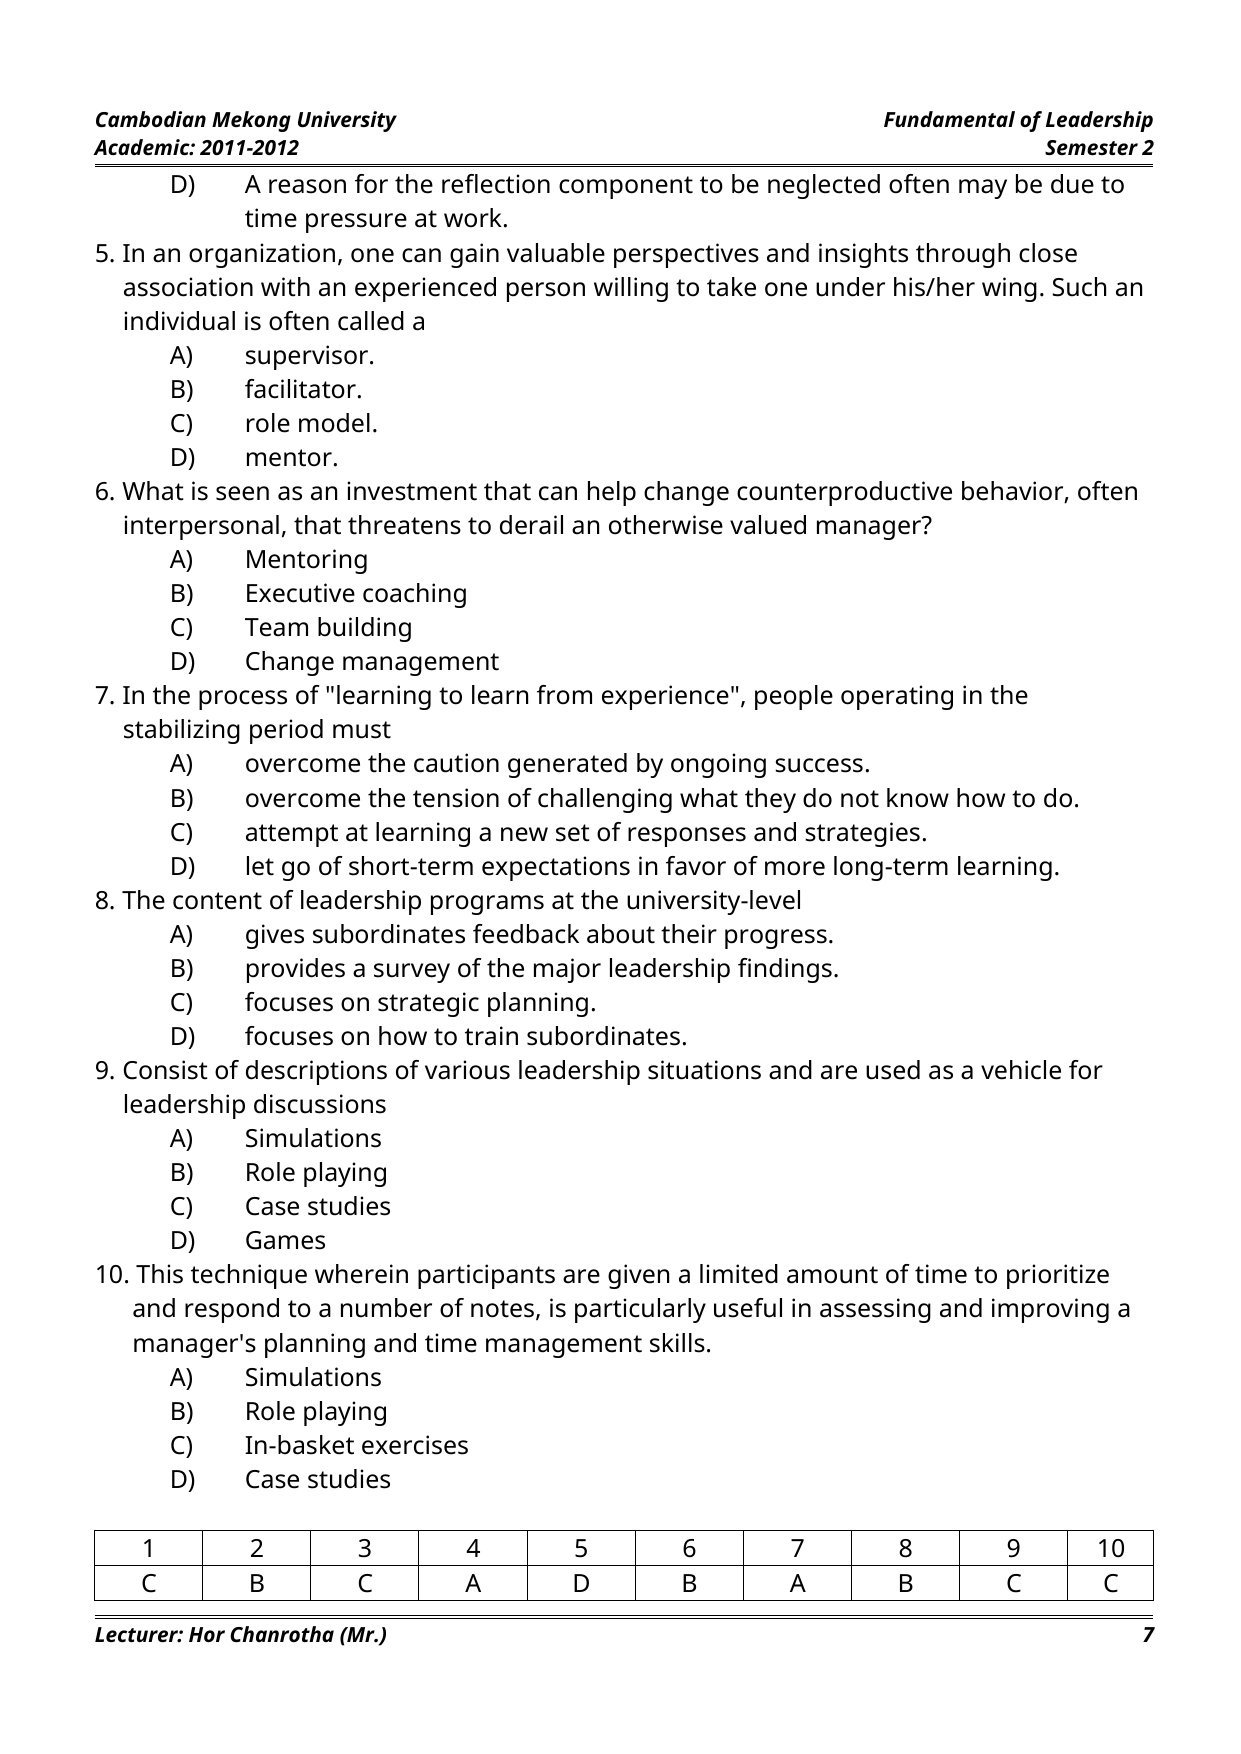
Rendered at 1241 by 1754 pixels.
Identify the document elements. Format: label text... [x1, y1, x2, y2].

table_header 1 [95, 1531, 202, 1565]
text 8. The content of leadership programs at the university-level [94, 882, 1153, 916]
table_cell A [744, 1566, 851, 1600]
text C) attempt at learning a new set of responses and strategies. [94, 814, 1153, 848]
text D) mentor. [94, 439, 1153, 474]
text A) gives subordinates feedback about their progress. [94, 916, 1153, 951]
text 9. Consist of descriptions of various leadership situations and are used as a vehicle for leadership discussions [94, 1053, 1153, 1121]
table_cell B [852, 1566, 959, 1600]
text D) A reason for the reflection component to be neglected often may be due to time pressure at work. [169, 167, 1153, 235]
table_cell A [419, 1566, 527, 1600]
text A) supervisor. [94, 337, 1153, 371]
text D) Change management [94, 644, 1153, 678]
text B) provides a survey of the major leadership findings. [94, 951, 1153, 984]
table_cell D [528, 1566, 635, 1600]
table_header 7 [744, 1531, 851, 1565]
table_cell B [636, 1566, 743, 1600]
table_header 9 [960, 1531, 1067, 1565]
text D) focuses on how to train subordinates. [94, 1019, 1153, 1053]
text C) Case studies [94, 1189, 1153, 1223]
text C) In-basket exercises [94, 1427, 1153, 1461]
text D) Case studies [94, 1461, 1153, 1496]
text 7. In the process of "learning to learn from experience", people operating in the stabilizing period must [94, 678, 1153, 746]
table_header 5 [528, 1531, 635, 1565]
text C) focuses on strategic planning. [94, 984, 1153, 1019]
text D) let go of short-term expectations in favor of more long-term learning. [94, 848, 1153, 882]
table_header 10 [1068, 1531, 1153, 1565]
table_cell C [960, 1566, 1067, 1600]
text 5. In an organization, one can gain valuable perspectives and insights through close association with an experienced person willing to take one under his/her wing. Such an individual is often called a [94, 235, 1153, 337]
text B) Role playing [94, 1155, 1153, 1189]
text B) overcome the tension of challenging what they do not know how to do. [94, 780, 1153, 814]
text A) Mentoring [94, 542, 1153, 576]
table_header 3 [311, 1531, 418, 1565]
text C) Team building [94, 610, 1153, 644]
text A) Simulations [94, 1121, 1153, 1155]
text B) facilitator. [94, 371, 1153, 406]
table_header 6 [636, 1531, 743, 1565]
table_cell C [95, 1566, 202, 1600]
text A) Simulations [94, 1359, 1153, 1393]
table_cell B [203, 1566, 310, 1600]
table_header 4 [419, 1531, 527, 1565]
text D) Games [94, 1223, 1153, 1257]
table_cell C [311, 1566, 418, 1600]
text C) role model. [94, 406, 1153, 439]
text B) Role playing [94, 1393, 1153, 1427]
text B) Executive coaching [94, 576, 1153, 610]
table_header 2 [203, 1531, 310, 1565]
table_cell C [1068, 1566, 1153, 1600]
text 10. This technique wherein participants are given a limited amount of time to prioritize and respond to a number of notes, is particularly useful in assessing and improving a manager's planning and time management skills. [94, 1257, 1153, 1359]
table_header 8 [852, 1531, 959, 1565]
text 6. What is seen as an investment that can help change counterproductive behavior, often interpersonal, that threatens to derail an otherwise valued manager? [94, 474, 1153, 542]
text A) overcome the caution generated by ongoing success. [94, 746, 1153, 780]
